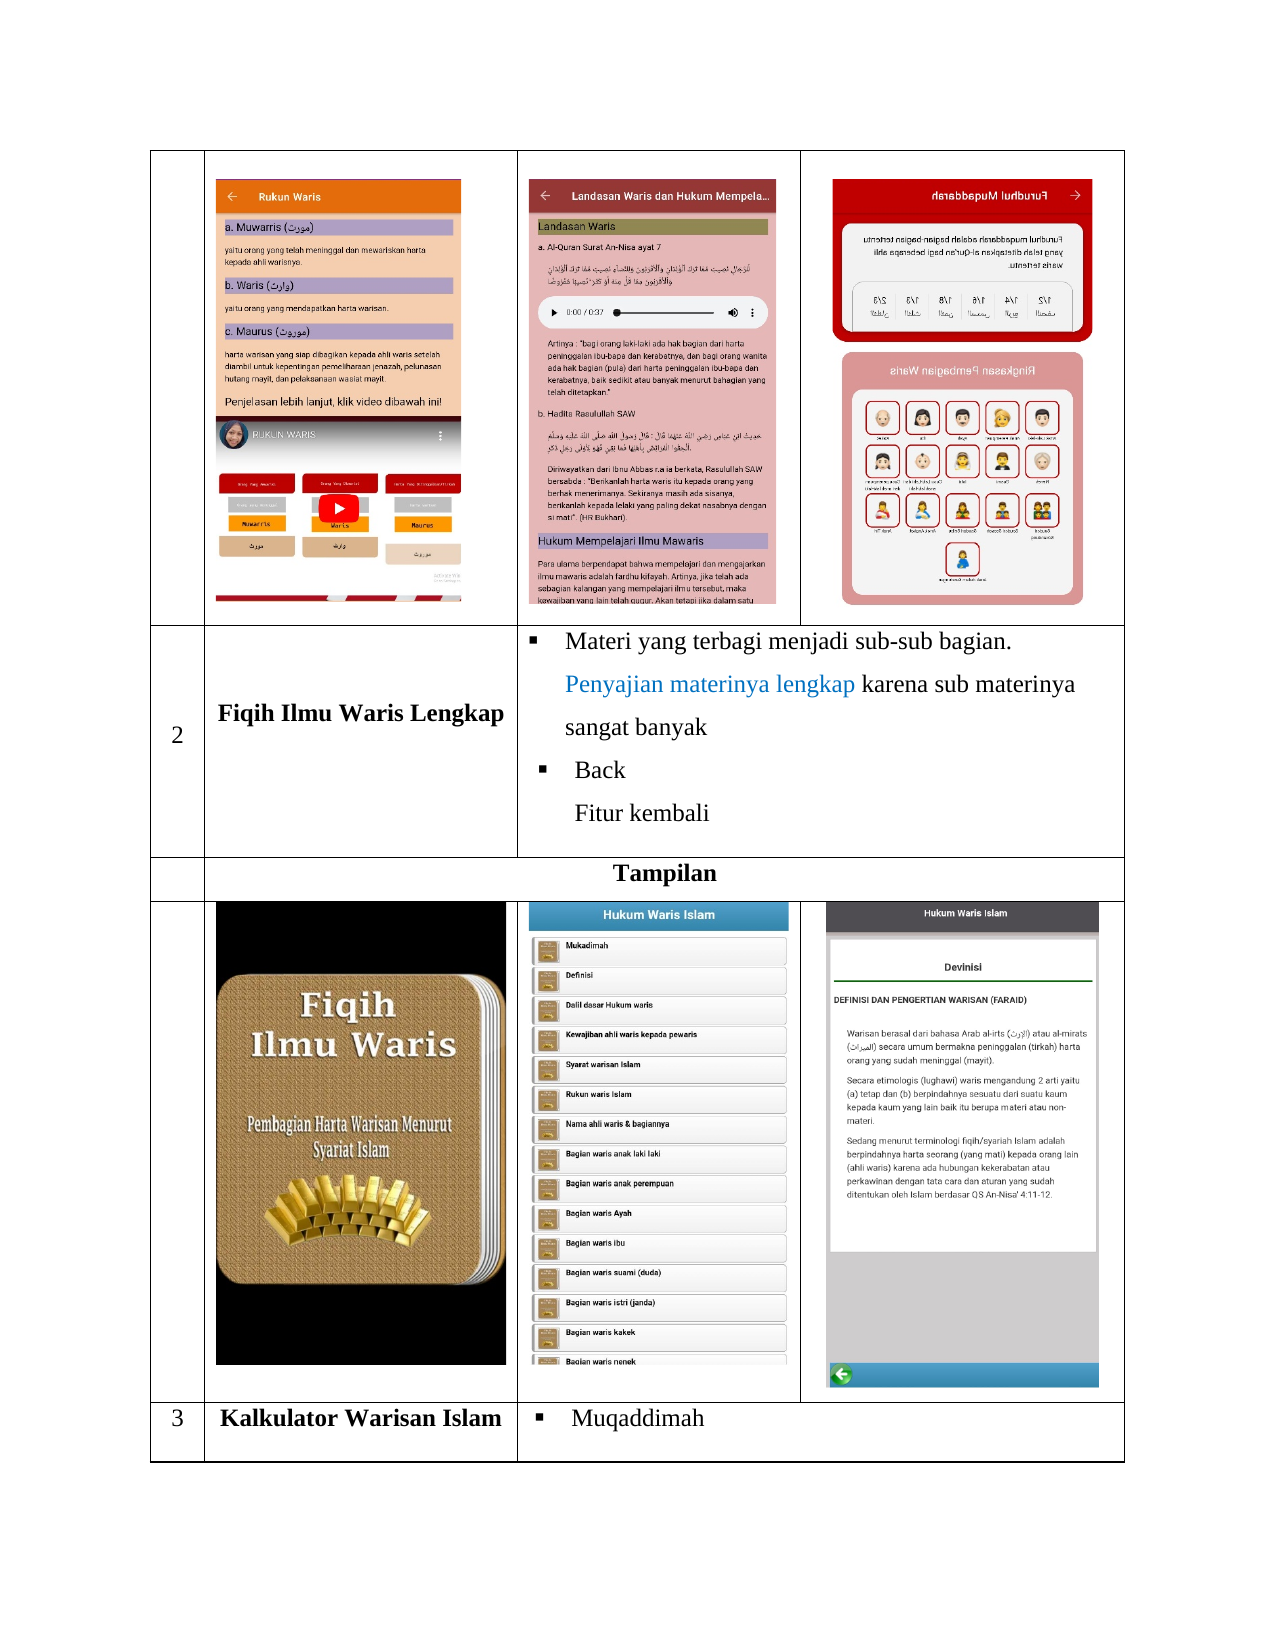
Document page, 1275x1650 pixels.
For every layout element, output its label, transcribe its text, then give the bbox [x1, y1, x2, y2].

picture [528, 902, 789, 1365]
table_cell Tampilan [205, 858, 1124, 901]
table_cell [518, 1403, 1124, 1461]
table_cell [205, 151, 517, 625]
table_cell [205, 1403, 517, 1461]
table_cell 3 [151, 1403, 204, 1461]
table_cell [151, 858, 204, 901]
picture [528, 179, 777, 604]
picture [216, 902, 507, 1365]
table_cell [801, 902, 1124, 1402]
table_cell [518, 151, 800, 625]
picture [215, 179, 462, 602]
table_cell Fiqih Ilmu Waris Lengkap [205, 626, 517, 857]
table_cell [151, 902, 204, 1402]
table_cell [801, 151, 1124, 625]
picture [826, 902, 1099, 1388]
picture [832, 179, 1093, 625]
table_cell 2 [151, 626, 204, 857]
table_cell [205, 902, 517, 1402]
table_cell [151, 151, 204, 625]
table_cell Materi yang terbagi menjadi sub-sub bagian. Penyajian materinya lengkap karena sub materinya sangat banyak Back Fitur kembali [518, 626, 1124, 857]
table_cell [518, 902, 800, 1402]
